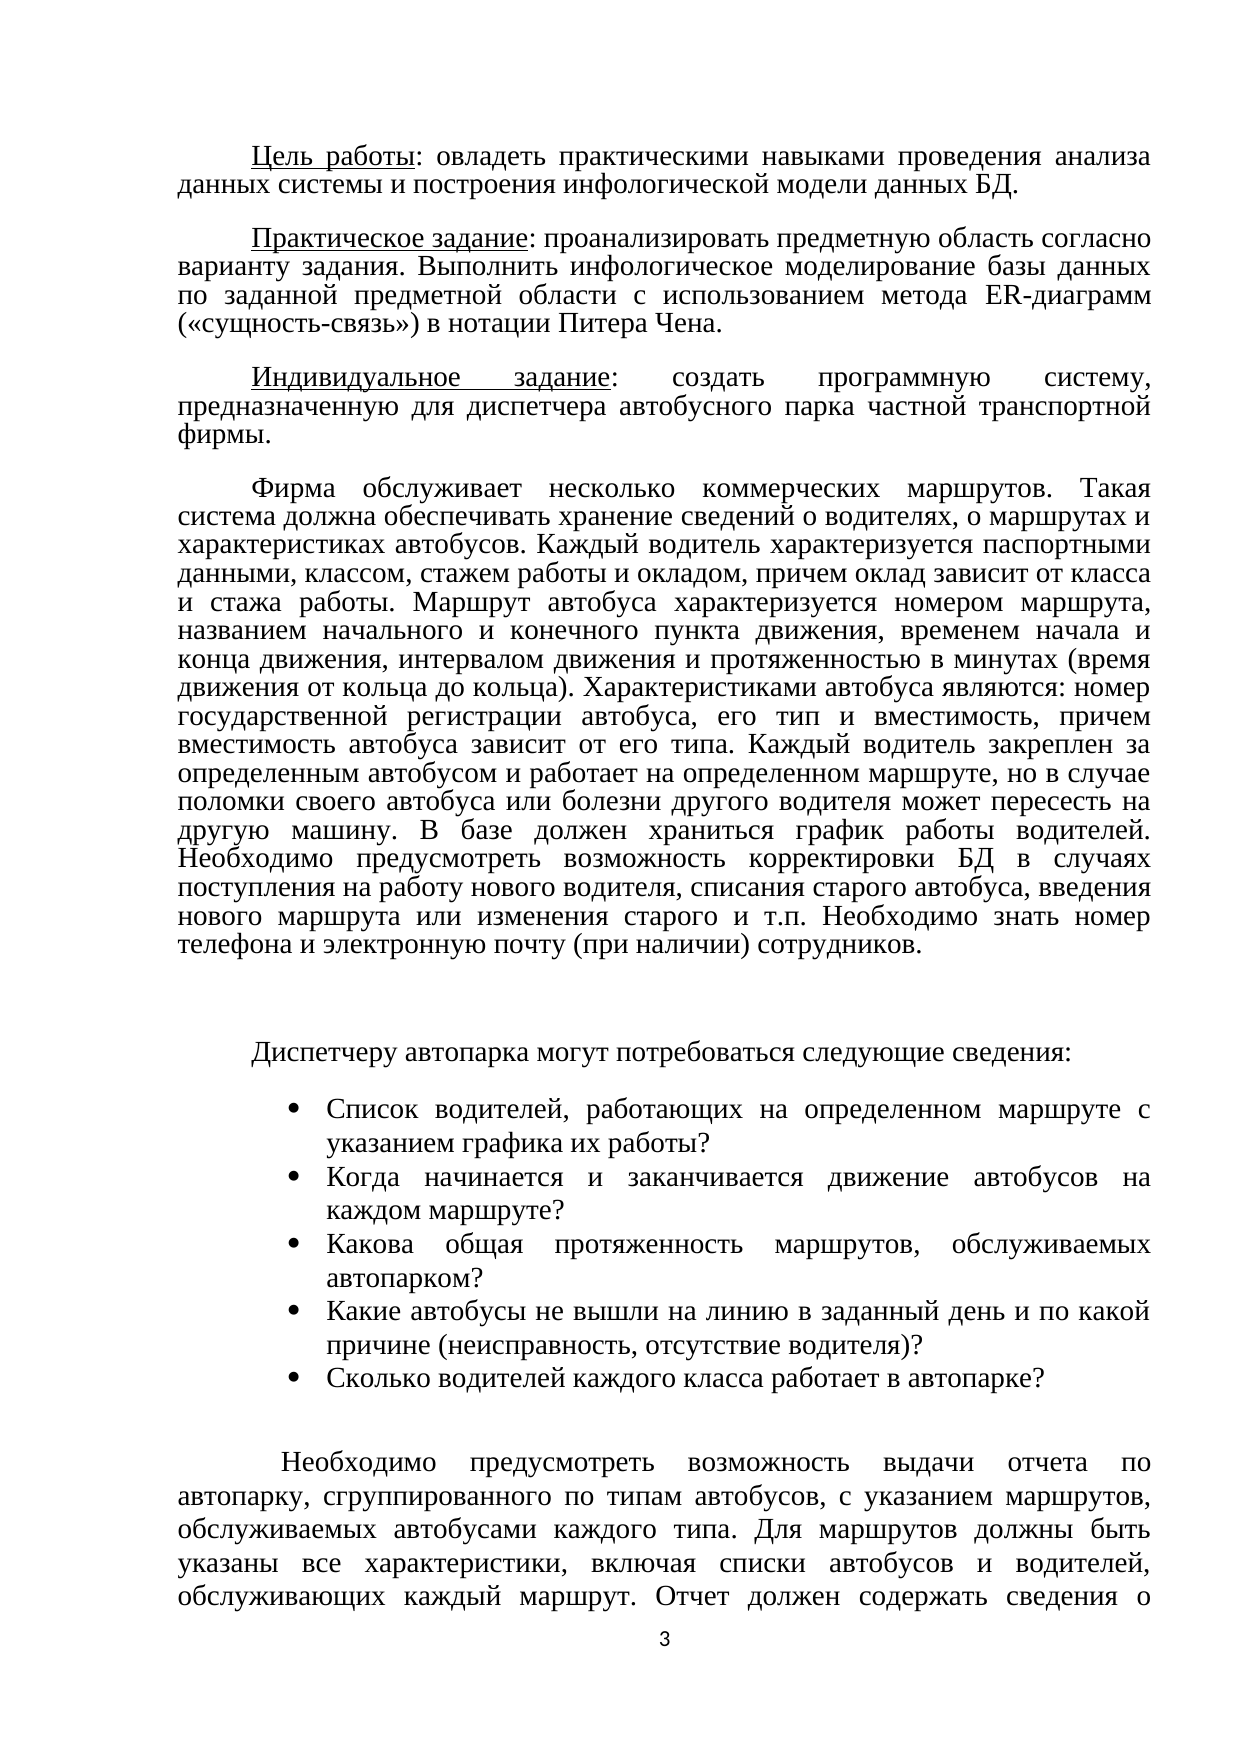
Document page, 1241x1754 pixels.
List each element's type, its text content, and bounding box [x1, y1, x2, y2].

list Список водителей, работающих на определенном маршруте с указанием графика их работы? [288, 1092, 1152, 1159]
list Сколько водителей каждого класса работает в автопарке? [288, 1360, 1152, 1394]
list Какие автобусы не вышли на линию в заданный день и по какой причине (неисправность, отсутствие водителя)? [288, 1293, 1152, 1360]
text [177, 1444, 1152, 1612]
text Индивидуальное задание: создать программную систему, предназначенную для диспетчера автобусного парка частной транспортной фирмы. [177, 364, 1152, 450]
list Когда начинается и заканчивается движение автобусов на каждом маршруте? [288, 1159, 1152, 1226]
text Диспетчеру автопарка могут потребоваться следующие сведения: [251, 1038, 1152, 1067]
text Практическое задание: проанализировать предметную область согласно варианту задания. Выполнить инфологическое моделирование базы данных по заданной предметной области с использованием метода ER-диаграмм («сущность-связь») в нотации Питера Чена. [177, 225, 1152, 339]
text Цель работы: овладеть практическими навыками проведения анализа данных системы и построения инфологической модели данных БД. [177, 143, 1152, 200]
list Какова общая протяженность маршрутов, обслуживаемых автопарком? [288, 1226, 1152, 1293]
text Фирма обслуживает несколько коммерческих маршрутов. Такая система должна обеспечивать хранение сведений о водителях, о маршрутах и характеристиках автобусов. Каждый водитель характеризуется паспортными данными, классом, стажем работы и окладом, причем оклад зависит от класса и стажа работы. Маршрут автобуса характеризуется номером маршрута, названием начального и конечного пункта движения, временем начала и конца движения, интервалом движения и протяженностью в минутах (время движения от кольца до кольца). Характеристиками автобуса являются: номер государственной регистрации автобуса, его тип и вместимость, причем вместимость автобуса зависит от его типа. Каждый водитель закреплен за определенным автобусом и работает на определенном маршруте, но в случае поломки своего автобуса или болезни другого водителя может пересесть на другую машину. В базе должен храниться график работы водителей. Необходимо предусмотреть возможность корректировки БД в случаях поступления на работу нового водителя, списания старого автобуса, введения нового маршрута или изменения старого и т.п. Необходимо знать номер телефона и электронную почту (при наличии) сотрудников. [177, 475, 1152, 960]
